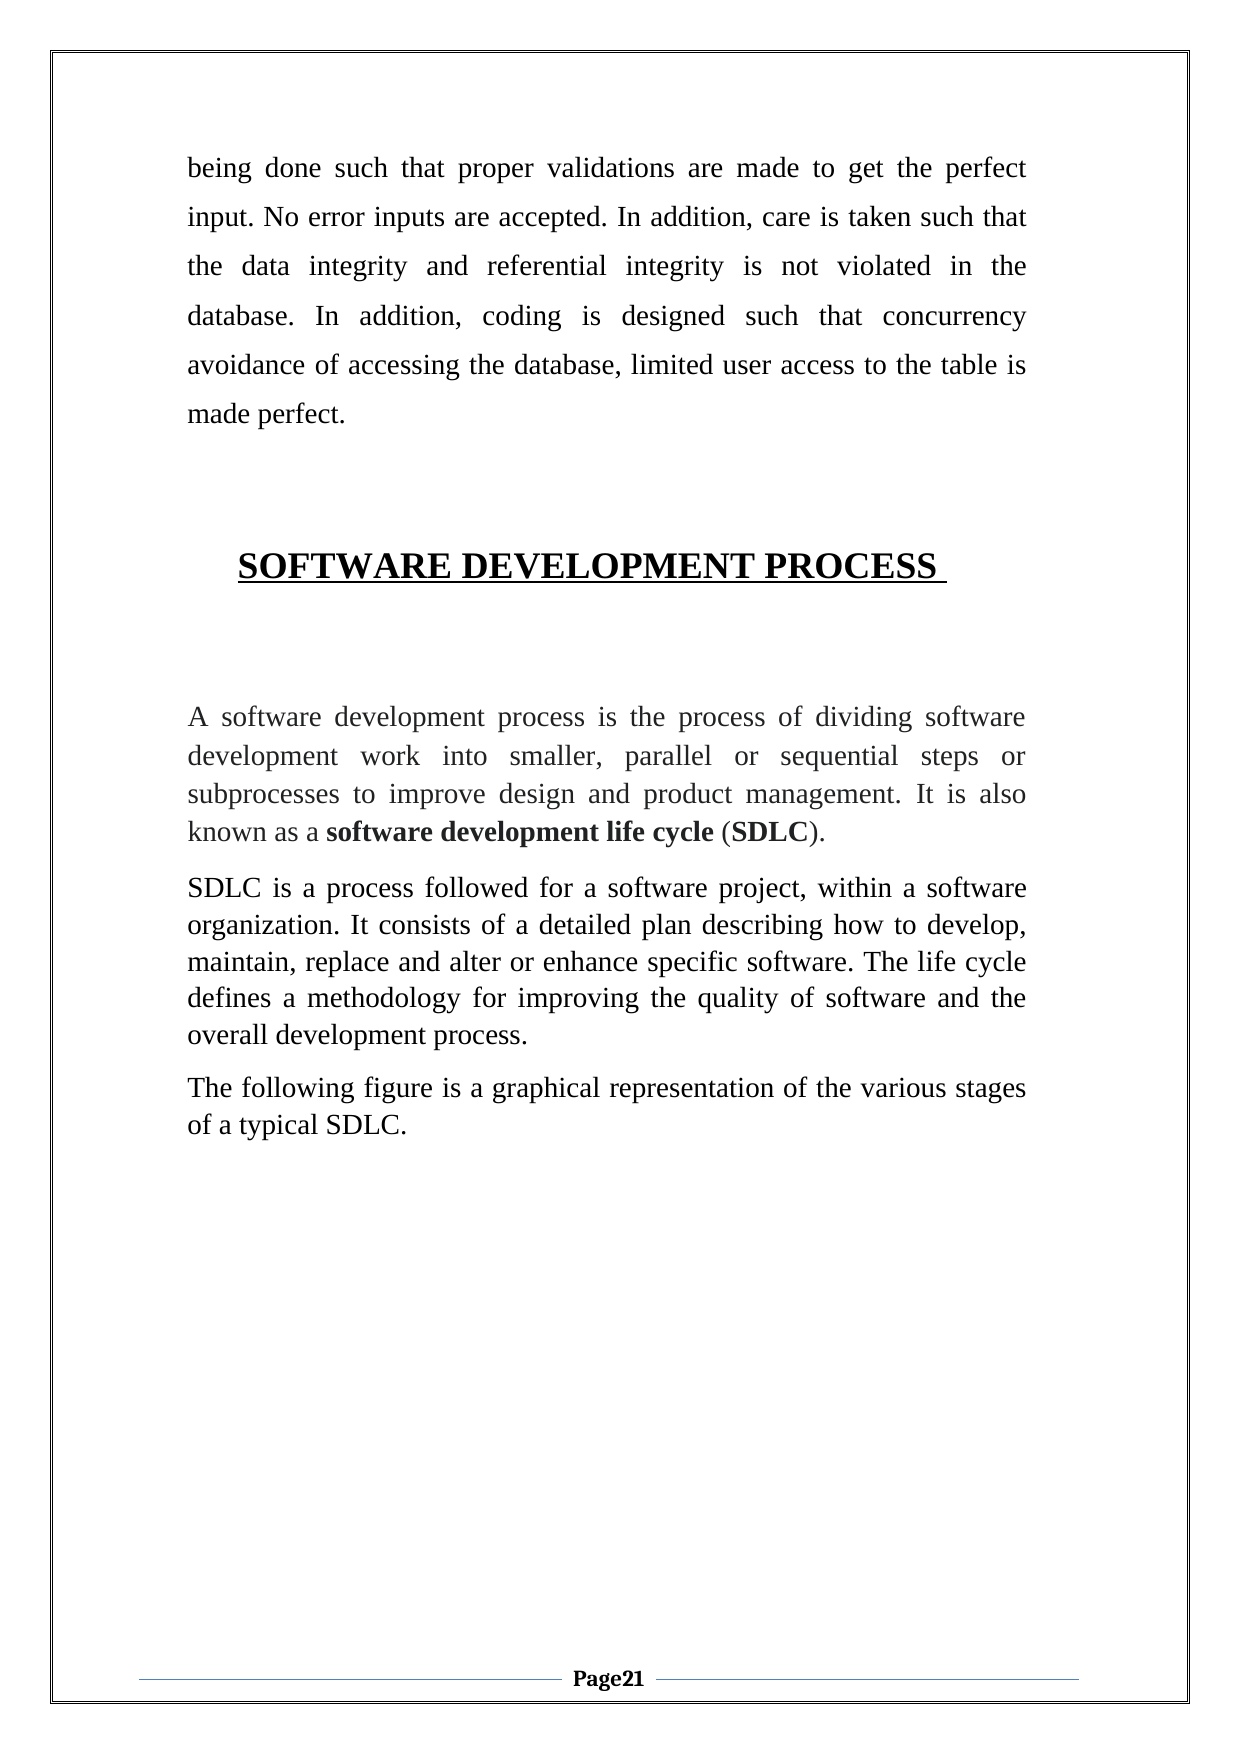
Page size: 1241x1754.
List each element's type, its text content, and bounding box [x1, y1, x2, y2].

text SDLC is a process followed for a software project, within a software organization. It consists of a detailed plan describing how to develop, maintain, replace and alter or enhance specific software. The life cycle defines a methodology for improving the quality of software and the overall development process. [187, 870, 1028, 1051]
text The following figure is a graphical representation of the various stages of a typical SDLC. [187, 1070, 1028, 1141]
text A software development process is the process of dividing software development work into smaller, parallel or sequential steps or subprocesses to improve design and product management. It is also known as a software development life cycle (SDLC). [187, 699, 1026, 848]
text SOFTWARE DEVELOPMENT PROCESS [150, 544, 1090, 587]
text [187, 150, 1028, 430]
